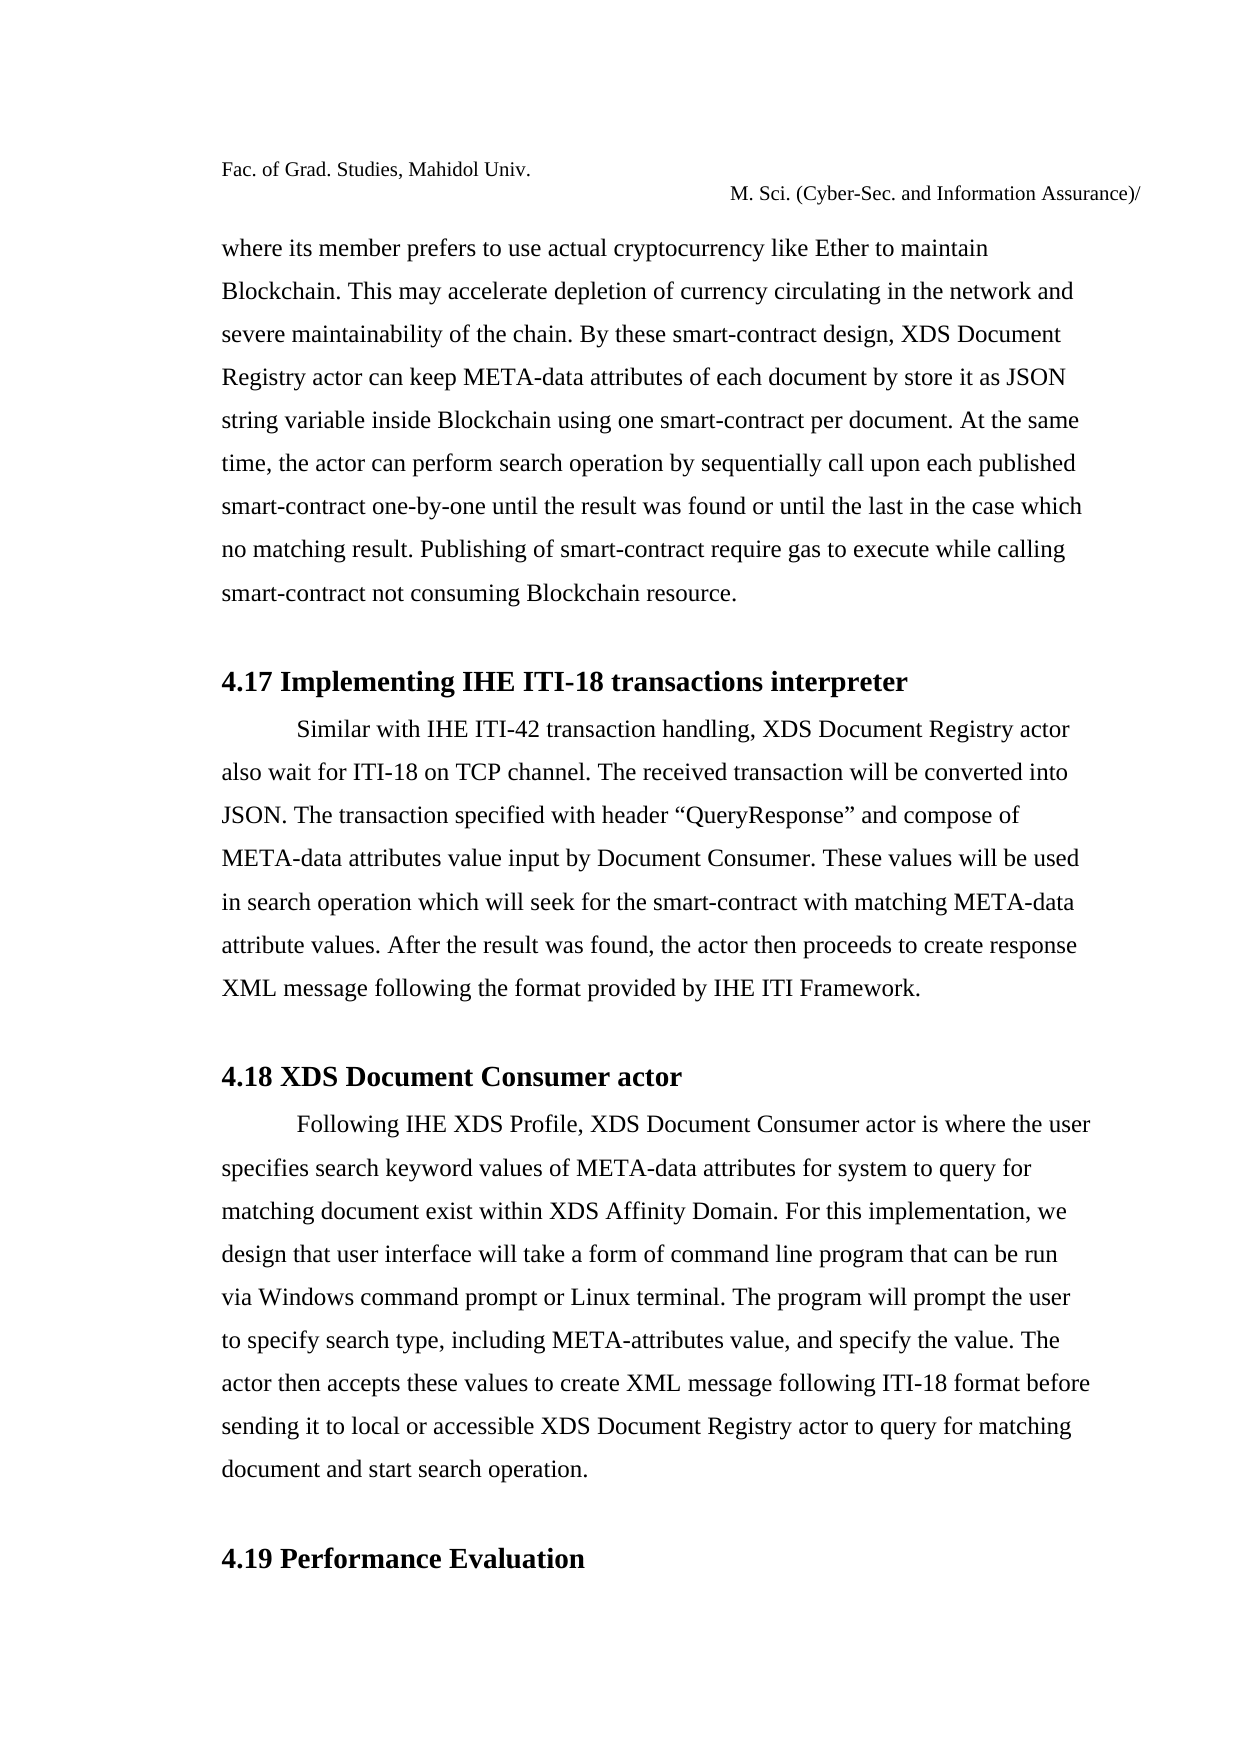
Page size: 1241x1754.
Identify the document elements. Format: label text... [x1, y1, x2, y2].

list Similar with IHE ITI-42 transaction handling, XDS Document Registry actor also wait for ITI-18 on TCP channel. The received transaction will be converted into JSON. The transaction specified with header “QueryResponse” and compose of META-data attributes value input by Document Consumer. These values will be used in search operation which will seek for the smart-contract with matching META-data attribute values. After the result was found, the actor then proceeds to create response XML message following the format provided by IHE ITI Framework. [221, 714, 1092, 1002]
list 4.18 XDS Document Consumer actor [221, 1059, 1092, 1093]
list 4.19 Performance Evaluation [221, 1541, 1092, 1574]
list Following IHE XDS Profile, XDS Document Consumer actor is where the user specifies search keyword values of META-data attributes for system to query for matching document exist within XDS Affinity Domain. For this implementation, we design that user interface will take a form of command line program that can be run via Windows command prompt or Linux terminal. The program will prompt the user to specify search type, including META-attributes value, and specify the value. The actor then accepts these values to create XML message following ITI-18 format before sending it to local or accessible XDS Document Registry actor to query for matching document and start search operation. [221, 1109, 1092, 1483]
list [221, 233, 1092, 606]
list 4.17 Implementing IHE ITI-18 transactions interpreter [221, 664, 1092, 697]
